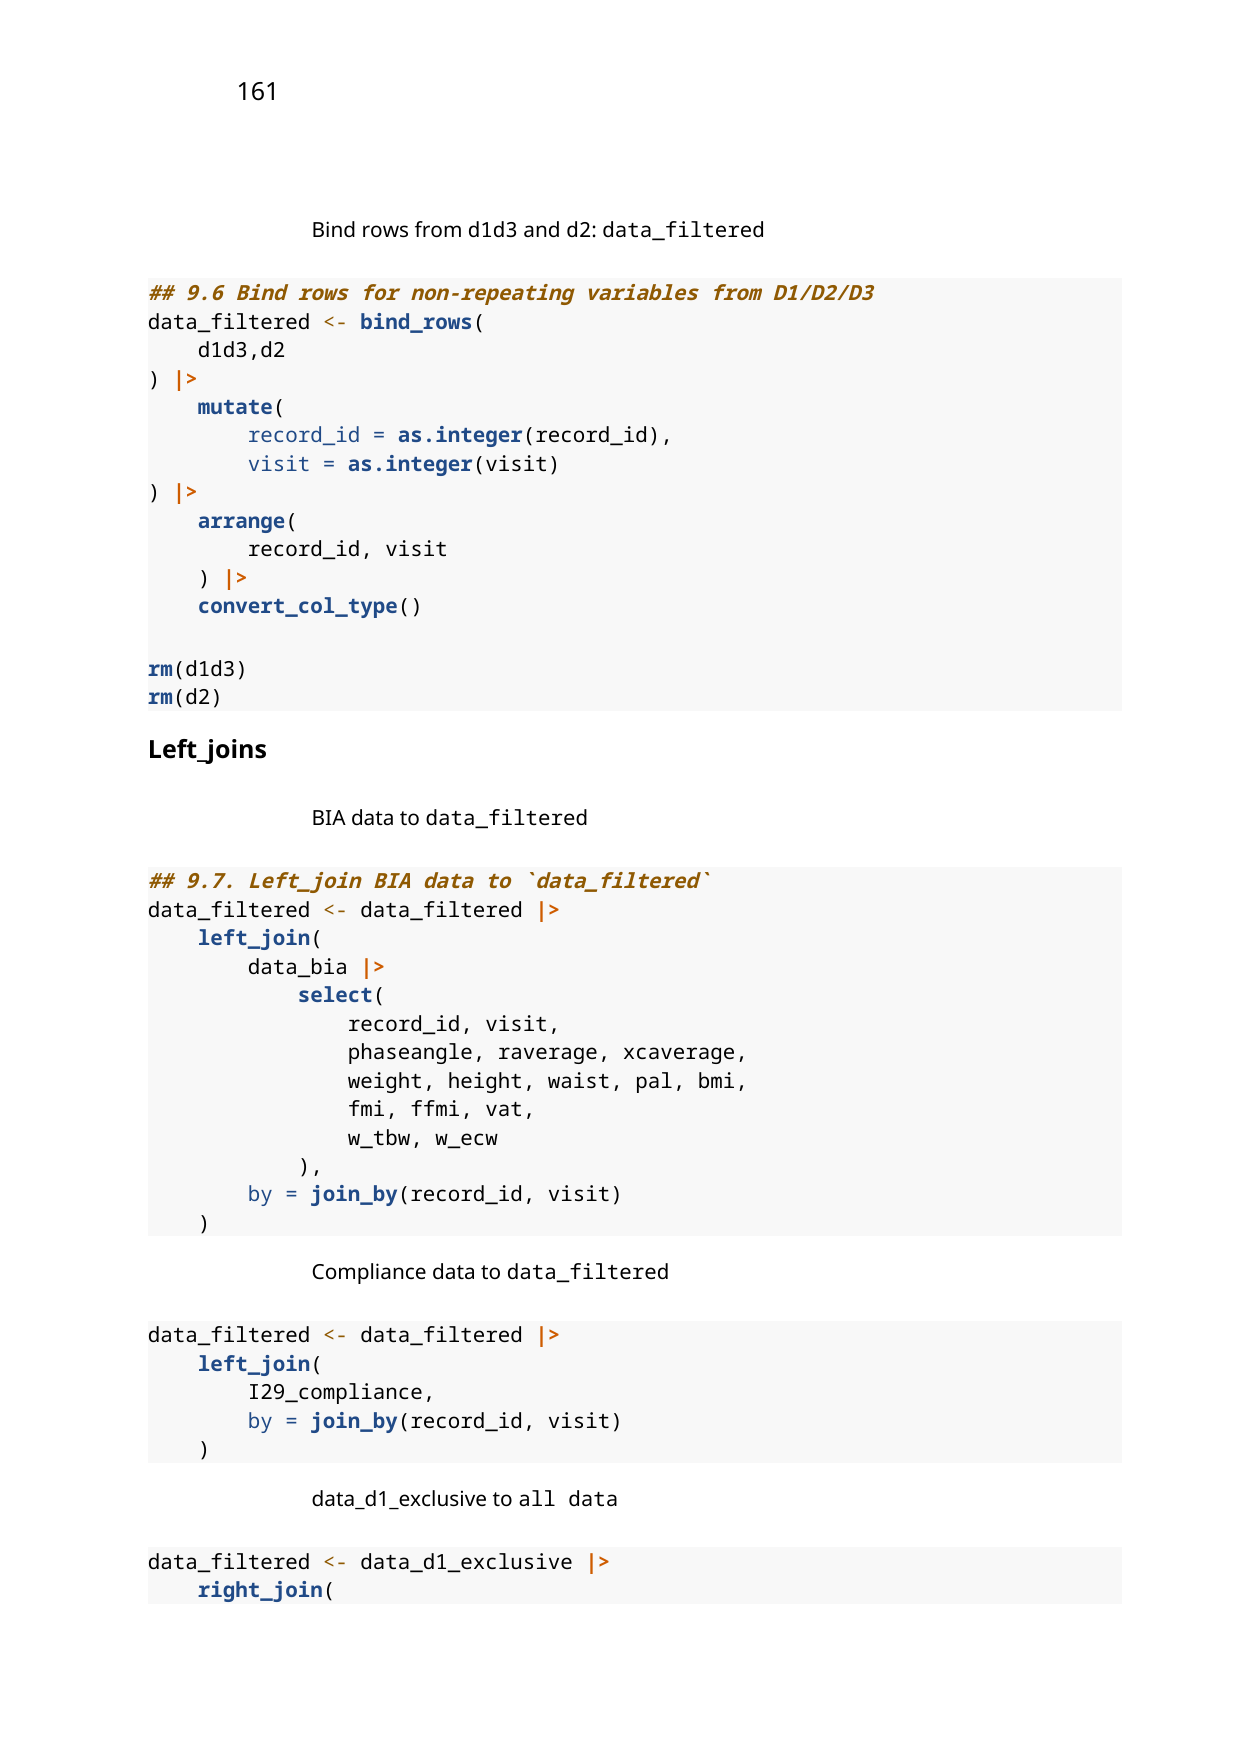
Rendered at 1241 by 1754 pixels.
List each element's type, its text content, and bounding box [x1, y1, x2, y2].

text Compliance data to data_filtered [223, 1257, 1122, 1286]
text data_filtered <- data_filtered |> left_join( I29_compliance, by = join_by(record_id, visit) ) [148, 1321, 1122, 1463]
text BIA data to data_filtered [223, 803, 1122, 832]
text ## 9.7. Left_join BIA data to `data_filtered` data_filtered <- data_filtered |> left_join( data_bia |> select( record_id, visit, phaseangle, raverage, xcaverage, weight, height, waist, pal, bmi, fmi, ffmi, vat, w_tbw, w_ecw ), by = join_by(record_id, visit) ) [148, 867, 1122, 1236]
text Left_joins [148, 731, 1122, 765]
text ## 9.6 Bind rows for non-repeating variables from D1/D2/D3 data_filtered <- bind_rows( d1d3,d2 ) |> mutate( record_id = as.integer(record_id), visit = as.integer(visit) ) |> arrange( record_id, visit ) |> convert_col_type() rm(d1d3) rm(d2) [148, 278, 1122, 711]
text data_filtered <- data_d1_exclusive |> right_join( data_filtered, by = join_by(record_id) ) |> relocate( visit, .after = record_id ) [335, 1547, 1122, 1604]
text Bind rows from d1d3 and d2: data_filtered [223, 215, 1122, 243]
text data_d1_exclusive to all data [223, 1484, 1122, 1512]
